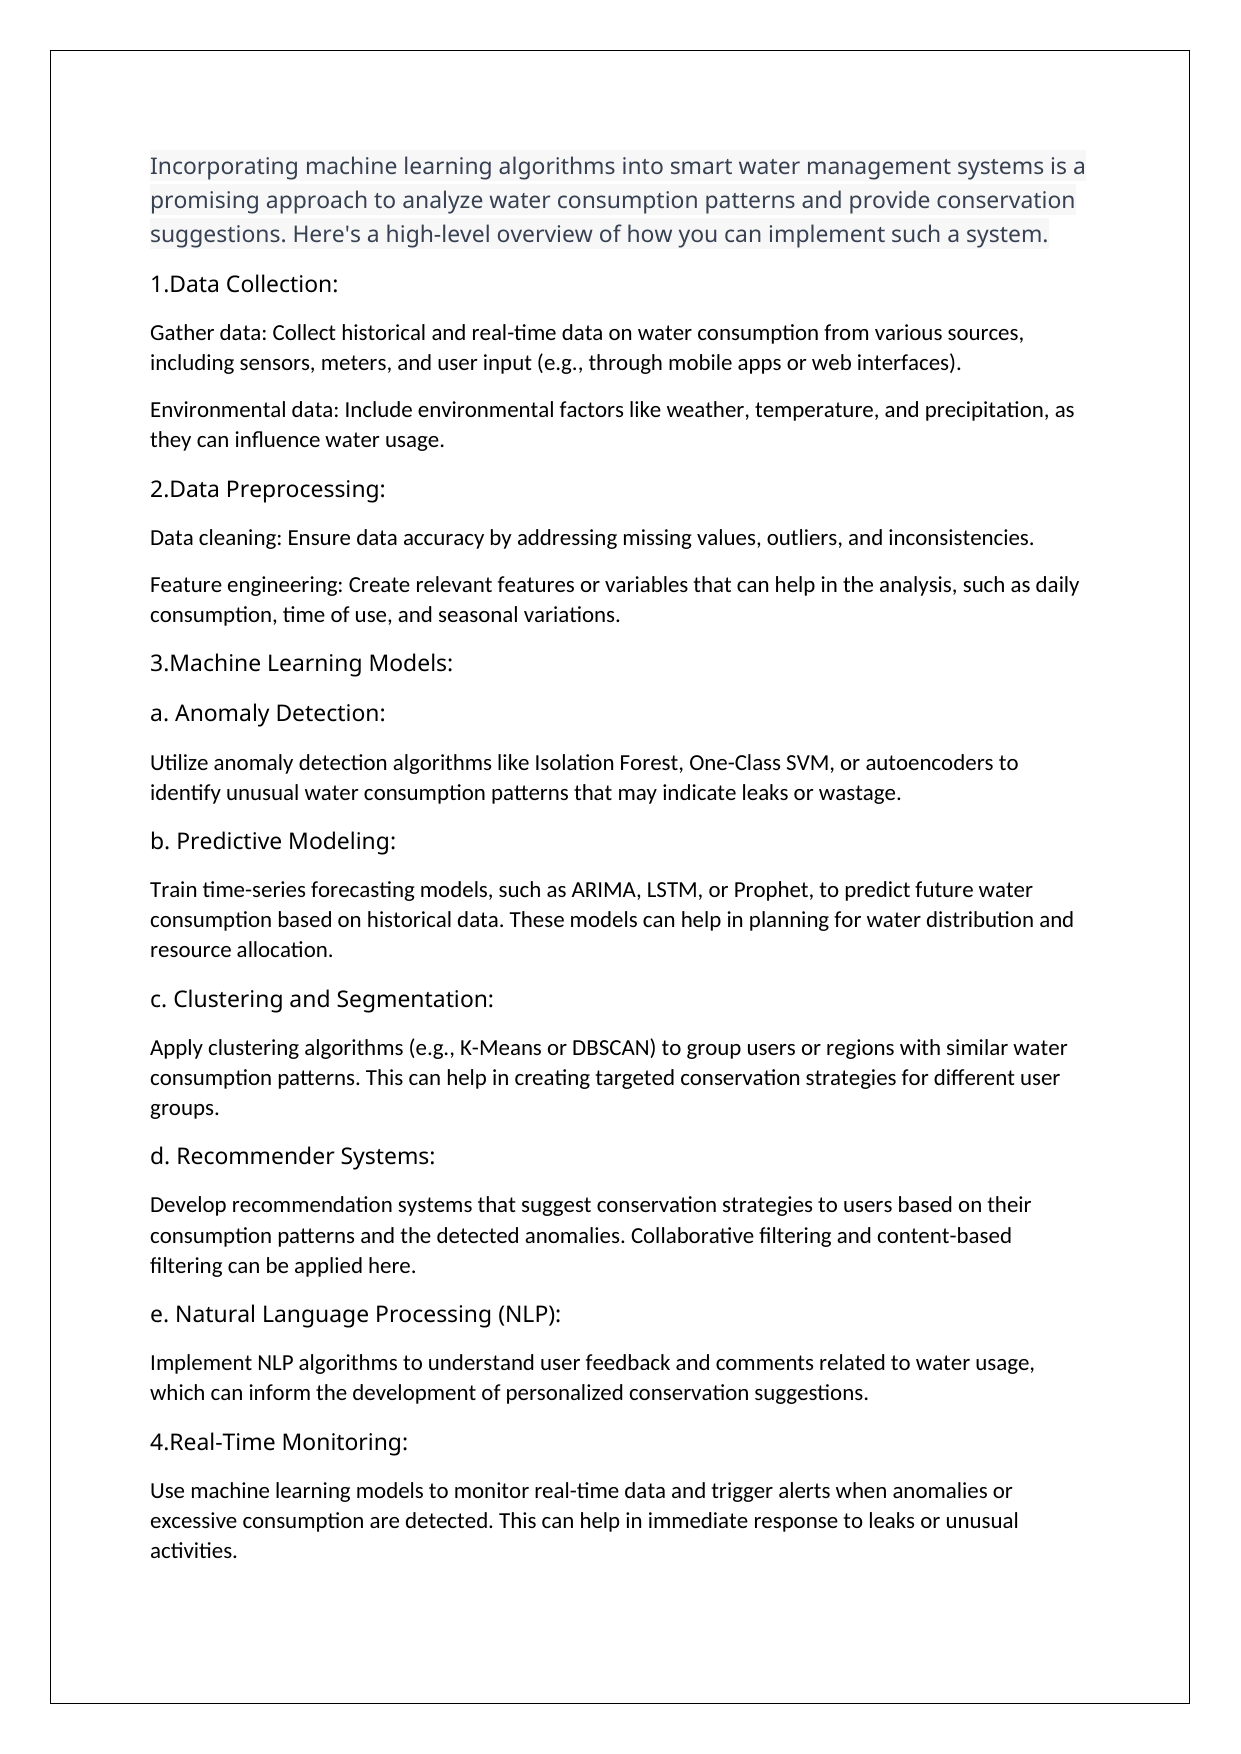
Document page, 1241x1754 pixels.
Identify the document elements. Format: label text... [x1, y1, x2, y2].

text 1.Data Collection: [150, 268, 1090, 299]
text Use machine learning models to monitor real-time data and trigger alerts when anomalies or excessive consumption are detected. This can help in immediate response to leaks or unusual activities. [150, 1476, 1090, 1564]
text a. Anomaly Detection: [150, 697, 1090, 728]
text Implement NLP algorithms to understand user feedback and comments related to water usage, which can inform the development of personalized conservation suggestions. [150, 1348, 1090, 1407]
text Apply clustering algorithms (e.g., K-Means or DBSCAN) to group users or regions with similar water consumption patterns. This can help in creating targeted conservation strategies for different user groups. [150, 1033, 1090, 1121]
text Environmental data: Include environmental factors like weather, temperature, and precipitation, as they can influence water usage. [150, 395, 1090, 454]
text Feature engineering: Create relevant features or variables that can help in the analysis, such as daily consumption, time of use, and seasonal variations. [150, 570, 1090, 628]
text Incorporating machine learning algorithms into smart water management systems is a promising approach to analyze water consumption patterns and provide conservation suggestions. Here's a high-level overview of how you can implement such a system. [150, 150, 1090, 249]
text e. Natural Language Processing (NLP): [150, 1298, 1090, 1329]
text d. Recommender Systems: [150, 1140, 1090, 1171]
text Utilize anomaly detection algorithms like Isolation Forest, One-Class SVM, or autoencoders to identify unusual water consumption patterns that may indicate leaks or wastage. [150, 748, 1090, 806]
text Develop recommendation systems that suggest conservation strategies to users based on their consumption patterns and the detected anomalies. Collaborative filtering and content-based filtering can be applied here. [150, 1191, 1090, 1279]
text Gather data: Collect historical and real-time data on water consumption from various sources, including sensors, meters, and user input (e.g., through mobile apps or web interfaces). [150, 318, 1090, 377]
text 3.Machine Learning Models: [150, 647, 1090, 678]
text 4.Real-Time Monitoring: [150, 1425, 1090, 1457]
text c. Clustering and Segmentation: [150, 982, 1090, 1014]
text Data cleaning: Ensure data accuracy by addressing missing values, outliers, and inconsistencies. [150, 523, 1090, 551]
text 2.Data Preprocessing: [150, 472, 1090, 504]
text b. Predictive Modeling: [150, 825, 1090, 856]
text Train time-series forecasting models, such as ARIMA, LSTM, or Prophet, to predict future water consumption based on historical data. These models can help in planning for water distribution and resource allocation. [150, 875, 1090, 964]
